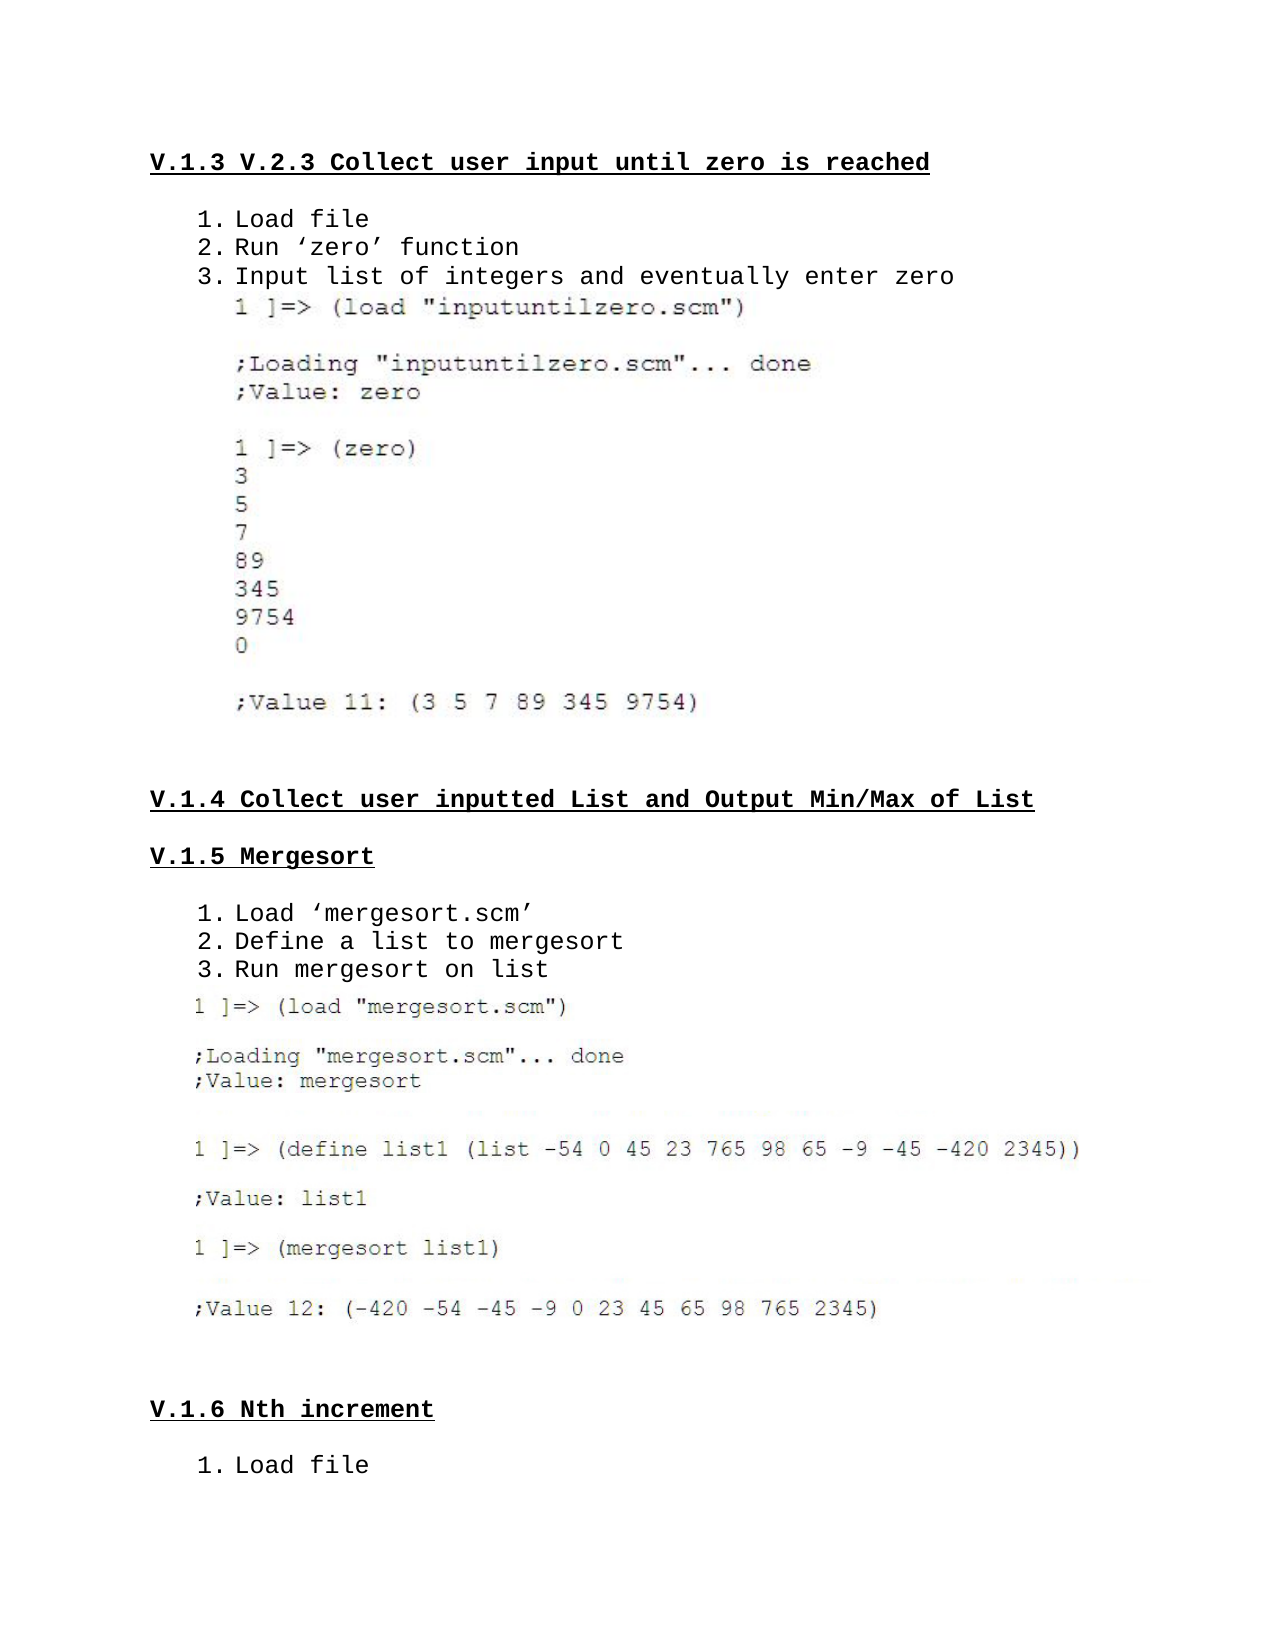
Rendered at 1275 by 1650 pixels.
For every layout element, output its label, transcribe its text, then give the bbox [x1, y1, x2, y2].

list Load ‘mergesort.scm’ [197, 900, 1125, 928]
picture [196, 985, 1171, 1340]
list Run ‘zero’ function [197, 235, 1125, 263]
text V.1.3 V.2.3 Collect user input until zero is reached [150, 150, 1125, 178]
text V.1.6 Nth increment [150, 1396, 1125, 1425]
list Define a list to mergesort [197, 928, 1125, 957]
text V.1.4 Collect user inputted List and Output Min/Max of List [150, 787, 1125, 815]
list Load file [197, 207, 1125, 235]
text V.1.5 Mergesort [150, 843, 1125, 872]
picture [234, 291, 997, 730]
list Run mergesort on list [197, 957, 1125, 985]
list Load file [197, 1453, 1125, 1481]
list Input list of integers and eventually enter zero [197, 263, 1125, 292]
